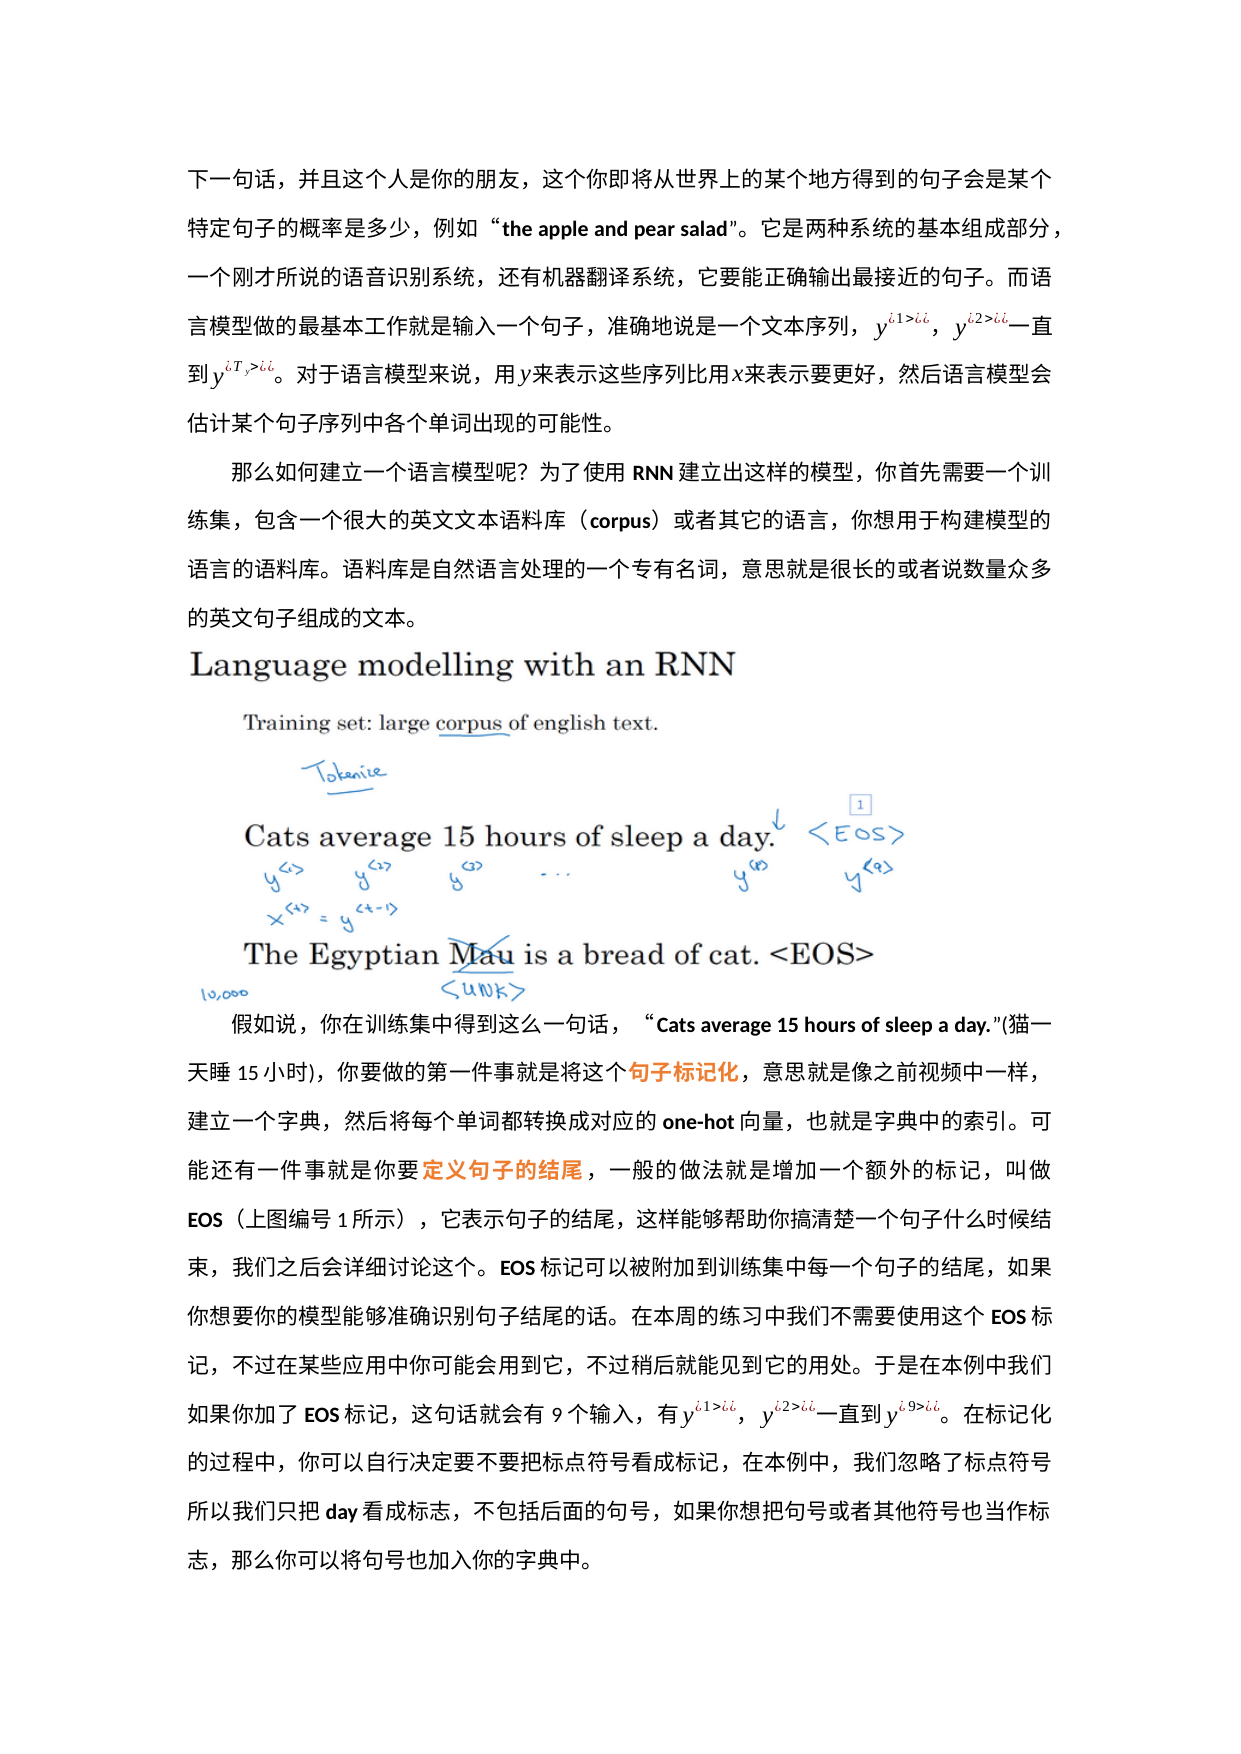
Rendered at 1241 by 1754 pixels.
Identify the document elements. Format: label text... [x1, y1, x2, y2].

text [187, 162, 1053, 438]
text 那么如何建立一个语言模型呢？为了使用RNN建立出这样的模型，你首先需要一个训练集，包含一个很大的英文文本语料库（corpus）或者其它的语言，你想用于构建模型的语言的语料库。语料库是自然语言处理的一个专有名词，意思就是很长的或者说数量众多的英文句子组成的文本。 [187, 454, 1053, 633]
text 假如说，你在训练集中得到这么一句话，“Cats average 15 hours of sleep a day.”(猫一天睡15小时)，你要做的第一件事就是将这个句子标记化，意思就是像之前视频中一样，建立一个字典，然后将每个单词都转换成对应的one-hot向量，也就是字典中的索引。可能还有一件事就是你要定义句子的结尾，一般的做法就是增加一个额外的标记，叫做EOS（上图编号1所示），它表示句子的结尾，这样能够帮助你搞清楚一个句子什么时候结束，我们之后会详细讨论这个。EOS标记可以被附加到训练集中每一个句子的结尾，如果你想要你的模型能够准确识别句子结尾的话。在本周的练习中我们不需要使用这个EOS标记，不过在某些应用中你可能会用到它，不过稍后就能见到它的用处。于是在本例中我们，如果你加了EOS标记，这句话就会有9个输入，有，一直到。在标记化的过程中，你可以自行决定要不要把标点符号看成标记，在本例中，我们忽略了标点符号，所以我们只把day看成标志，不包括后面的句号，如果你想把句号或者其他符号也当作标志，那么你可以将句号也加入你的字典中。 [187, 1006, 1053, 1575]
picture [187, 648, 907, 1006]
